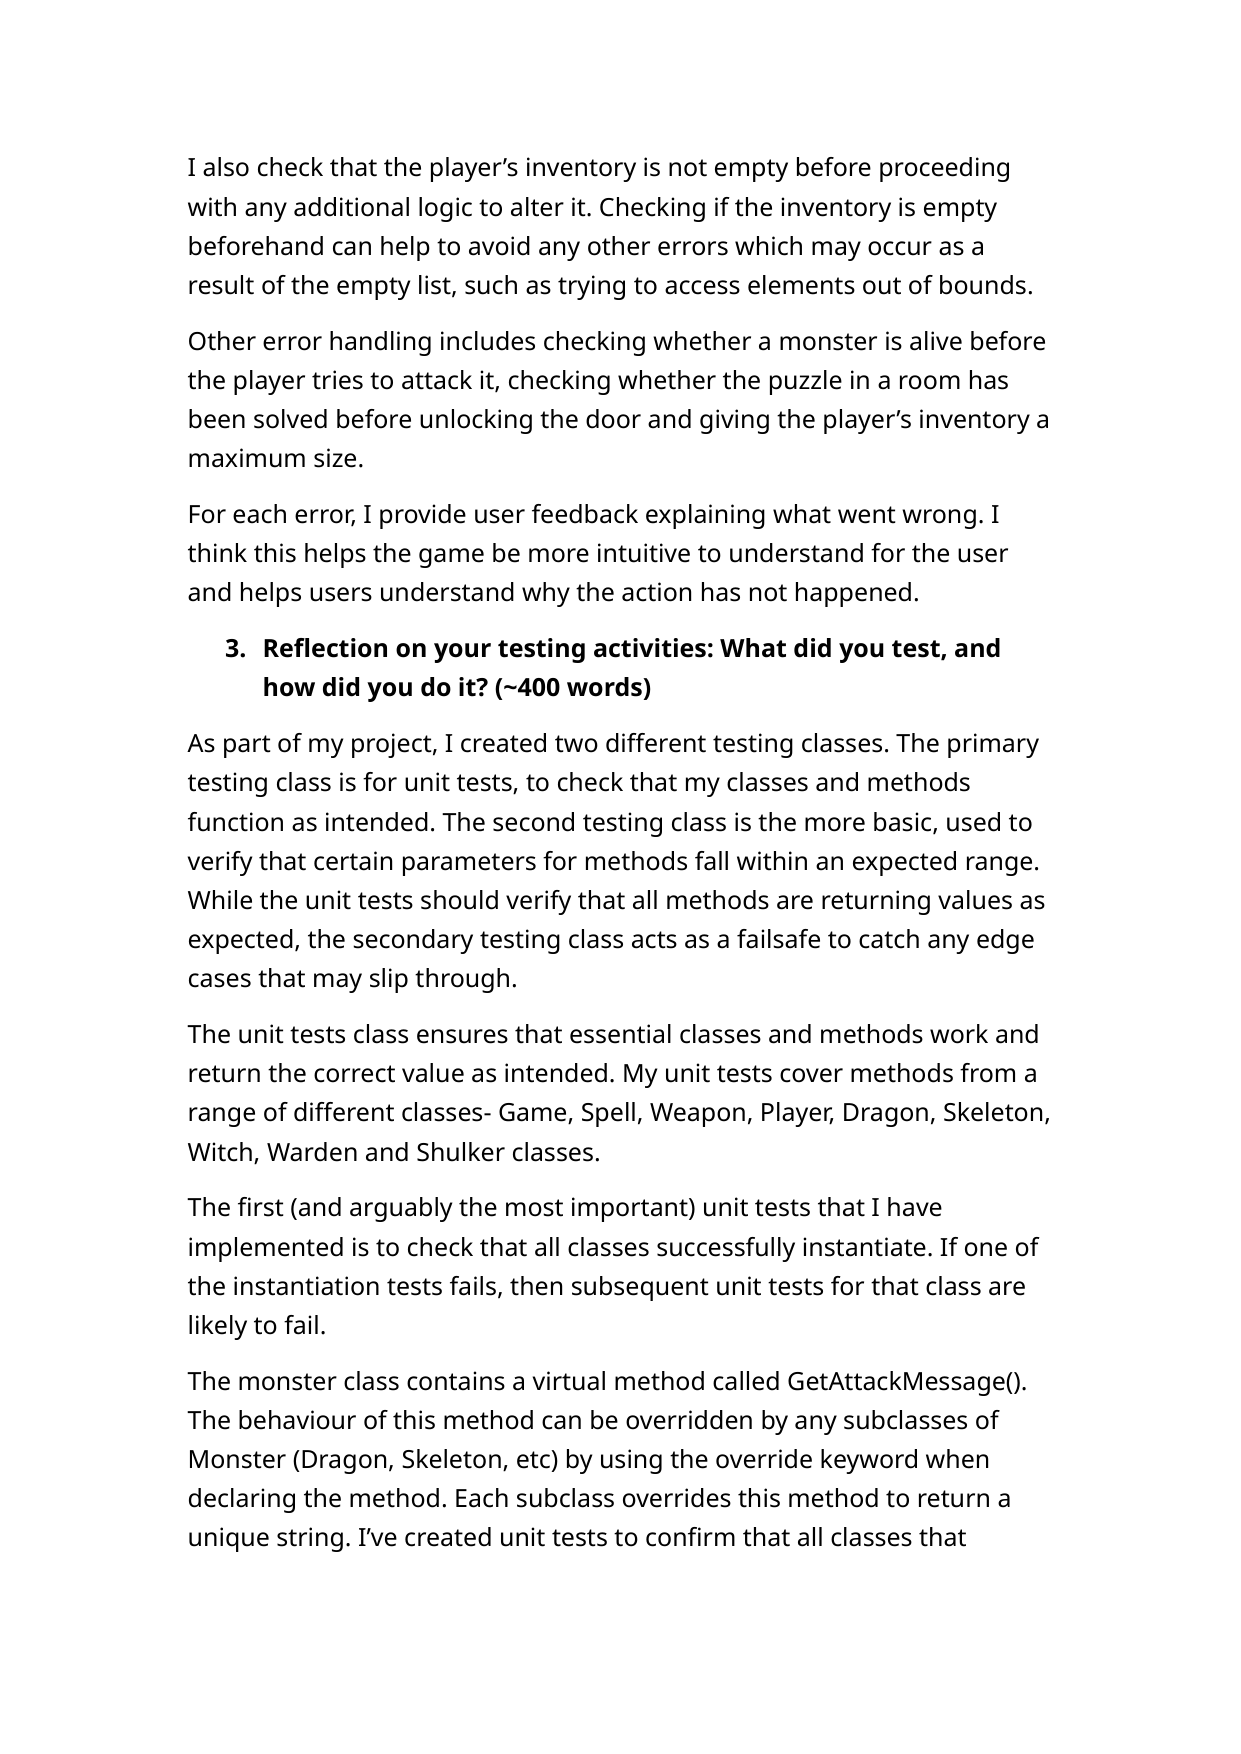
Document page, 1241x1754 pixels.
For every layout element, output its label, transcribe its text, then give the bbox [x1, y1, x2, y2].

text I also check that the player’s inventory is not empty before proceeding with any additional logic to alter it. Checking if the inventory is empty beforehand can help to avoid any other errors which may occur as a result of the empty list, such as trying to access elements out of bounds. [187, 150, 1053, 302]
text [187, 1363, 1053, 1554]
text As part of my project, I created two different testing classes. The primary testing class is for unit tests, to check that my classes and methods function as intended. The second testing class is the more basic, used to verify that certain parameters for methods fall within an expected range. While the unit tests should verify that all methods are returning values as expected, the secondary testing class acts as a failsafe to catch any edge cases that may slip through. [187, 726, 1053, 995]
text The first (and arguably the most important) unit tests that I have implemented is to check that all classes successfully instantiate. If one of the instantiation tests fails, then subsequent unit tests for that class are likely to fail. [187, 1190, 1053, 1342]
list Reflection on your testing activities: What did you test, and how did you do it? (~400 words) [225, 631, 1053, 704]
text The unit tests class ensures that essential classes and methods work and return the correct value as intended. My unit tests cover methods from a range of different classes- Game, Spell, Weapon, Player, Dragon, Skeleton, Witch, Warden and Shulker classes. [187, 1017, 1053, 1168]
text For each error, I provide user feedback explaining what went wrong. I think this helps the game be more intuitive to understand for the user and helps users understand why the action has not happened. [187, 497, 1053, 609]
text Other error handling includes checking whether a monster is alive before the player tries to attack it, checking whether the puzzle in a room has been solved before unlocking the door and giving the player’s inventory a maximum size. [187, 323, 1053, 475]
